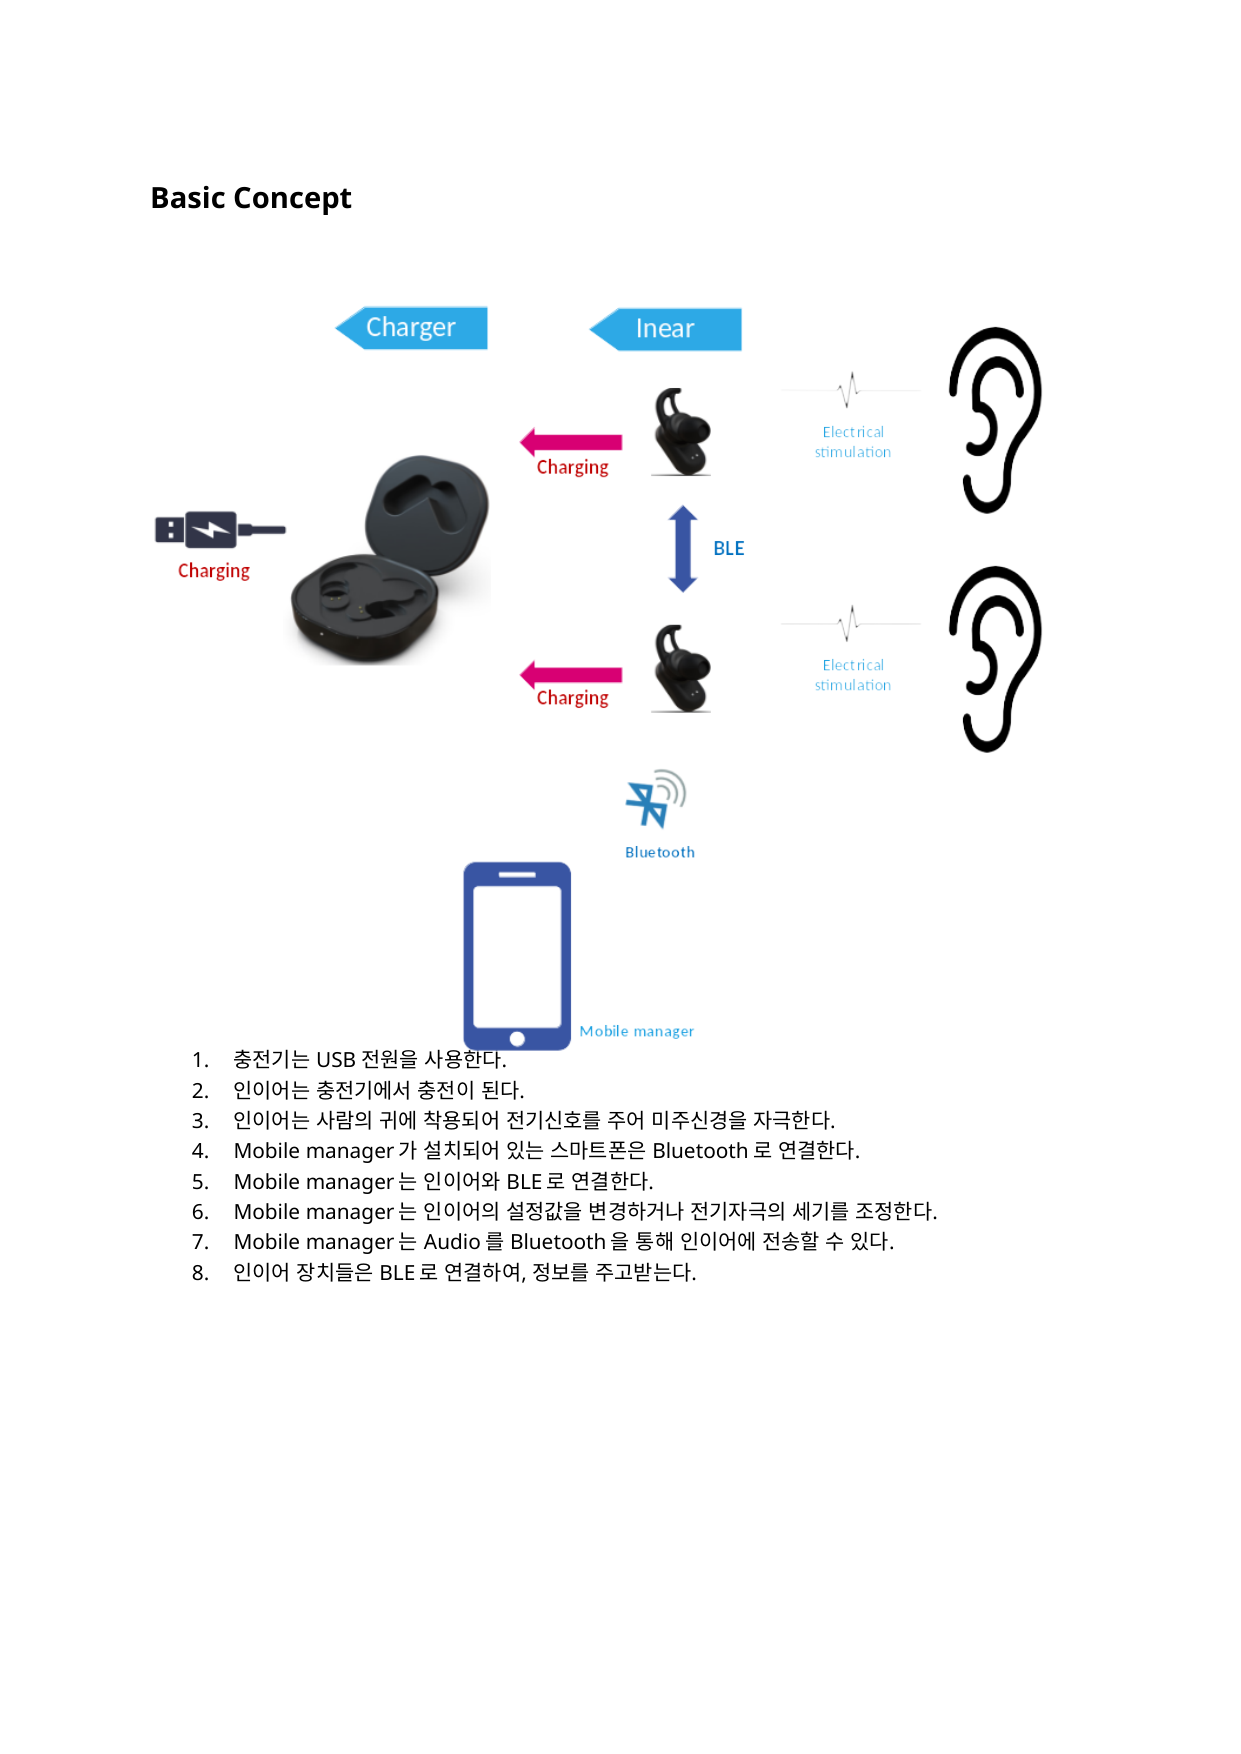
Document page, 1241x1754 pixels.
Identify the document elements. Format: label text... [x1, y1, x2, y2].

list 인이어 장치들은 BLE로 연결하여, 정보를 주고받는다. [192, 1256, 1090, 1286]
list Mobile manager는 인이어와 BLE로 연결한다. [192, 1165, 1090, 1195]
list Mobile manager는 인이어의 설정값을 변경하거나 전기자극의 세기를 조정한다. [192, 1195, 1090, 1226]
list 인이어는 사람의 귀에 착용되어 전기신호를 주어 미주신경을 자극한다. [192, 1104, 1090, 1134]
list Mobile manager가 설치되어 있는 스마트폰은 Bluetooth로 연결한다. [192, 1134, 1090, 1165]
list Mobile manager는 Audio를 Bluetooth을 통해 인이어에 전송할 수 있다. [192, 1226, 1090, 1256]
subtitle Basic Concept [150, 177, 1090, 217]
list 충전기는 USB 전원을 사용한다. [192, 1044, 1090, 1074]
list 인이어는 충전기에서 충전이 된다. [192, 1074, 1090, 1104]
